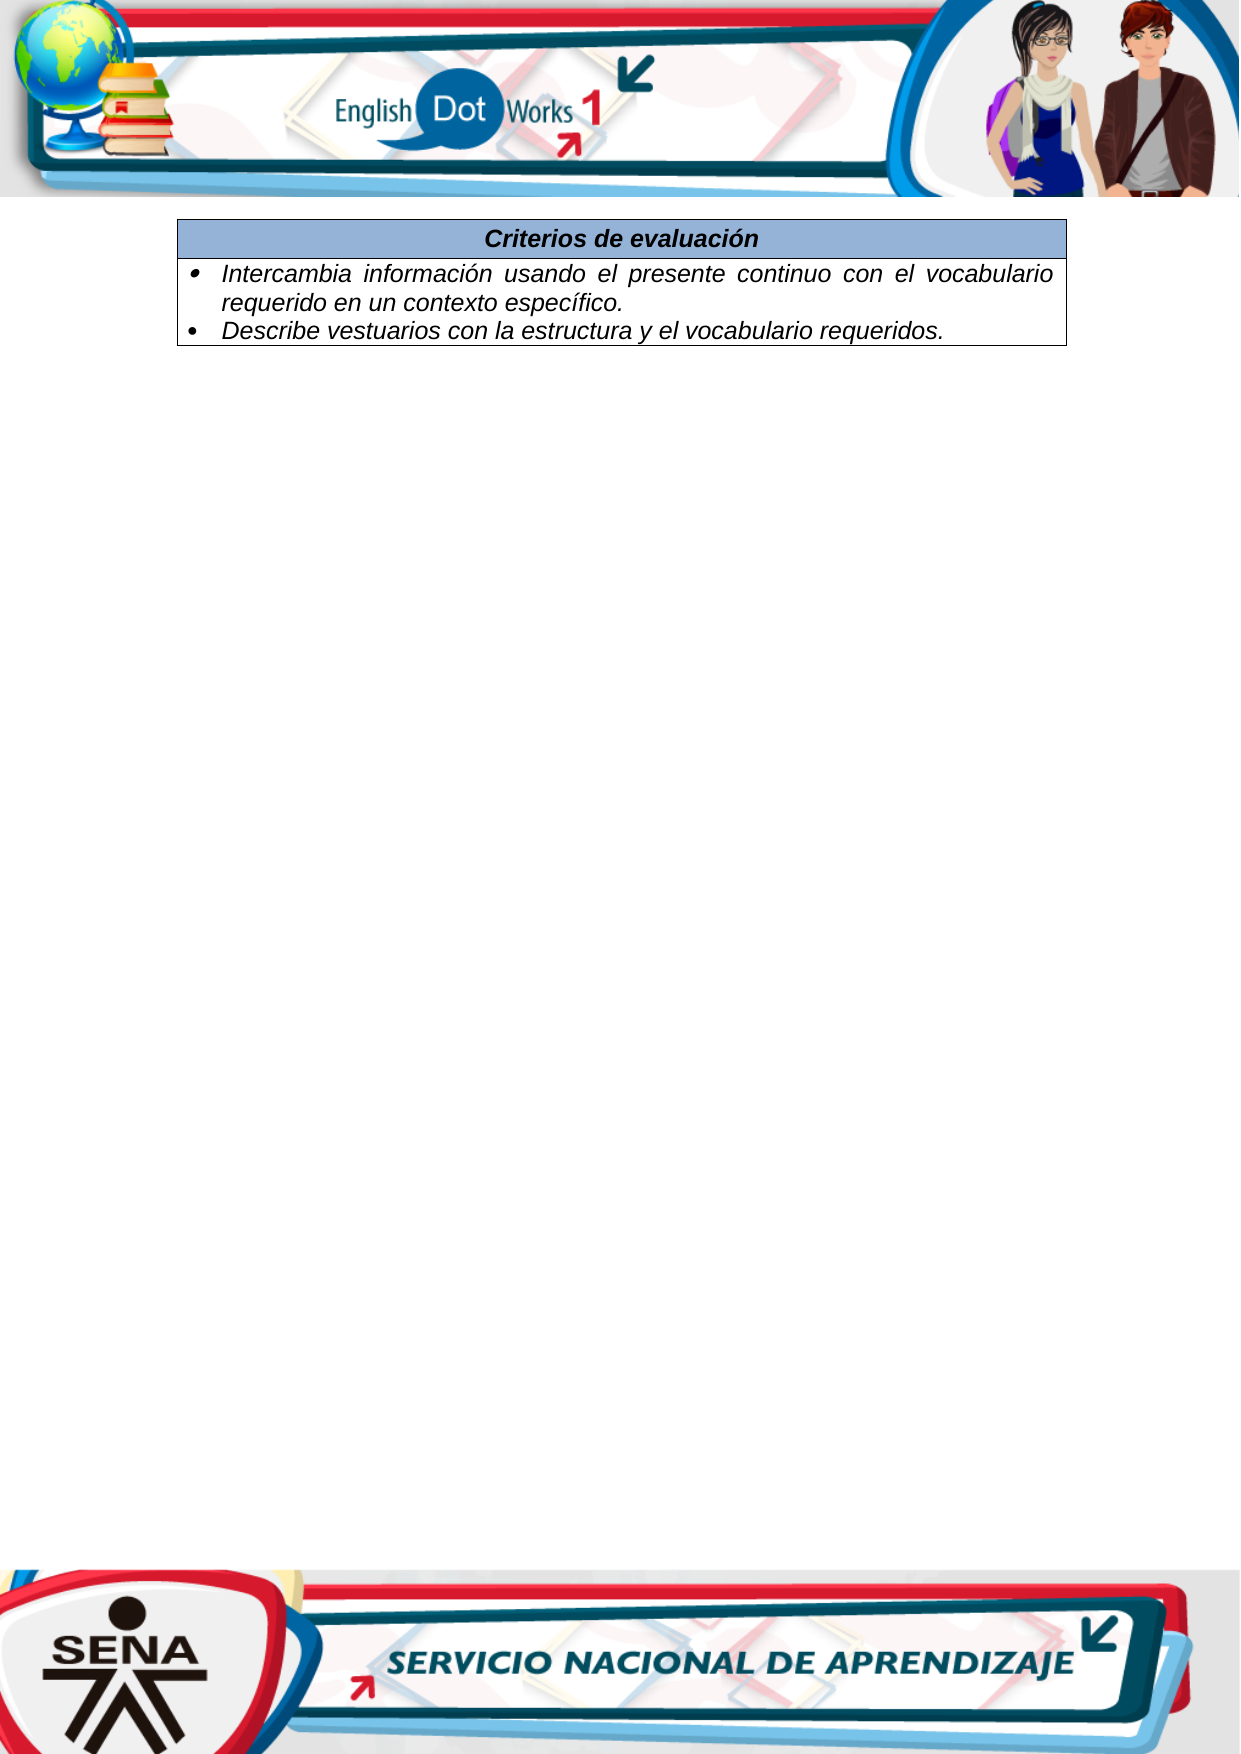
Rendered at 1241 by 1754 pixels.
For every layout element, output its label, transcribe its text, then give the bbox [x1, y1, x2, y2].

picture [0, 0, 915, 197]
picture [106, 0, 1239, 197]
table_cell Intercambia información usando el presente continuo con el vocabulario requerido en un contexto específico. Describe vestuarios con la estructura y el vocabulario requeridos. [178, 259, 1066, 345]
table_header Criterios de evaluación [178, 220, 1066, 258]
picture [0, 1569, 1240, 1754]
